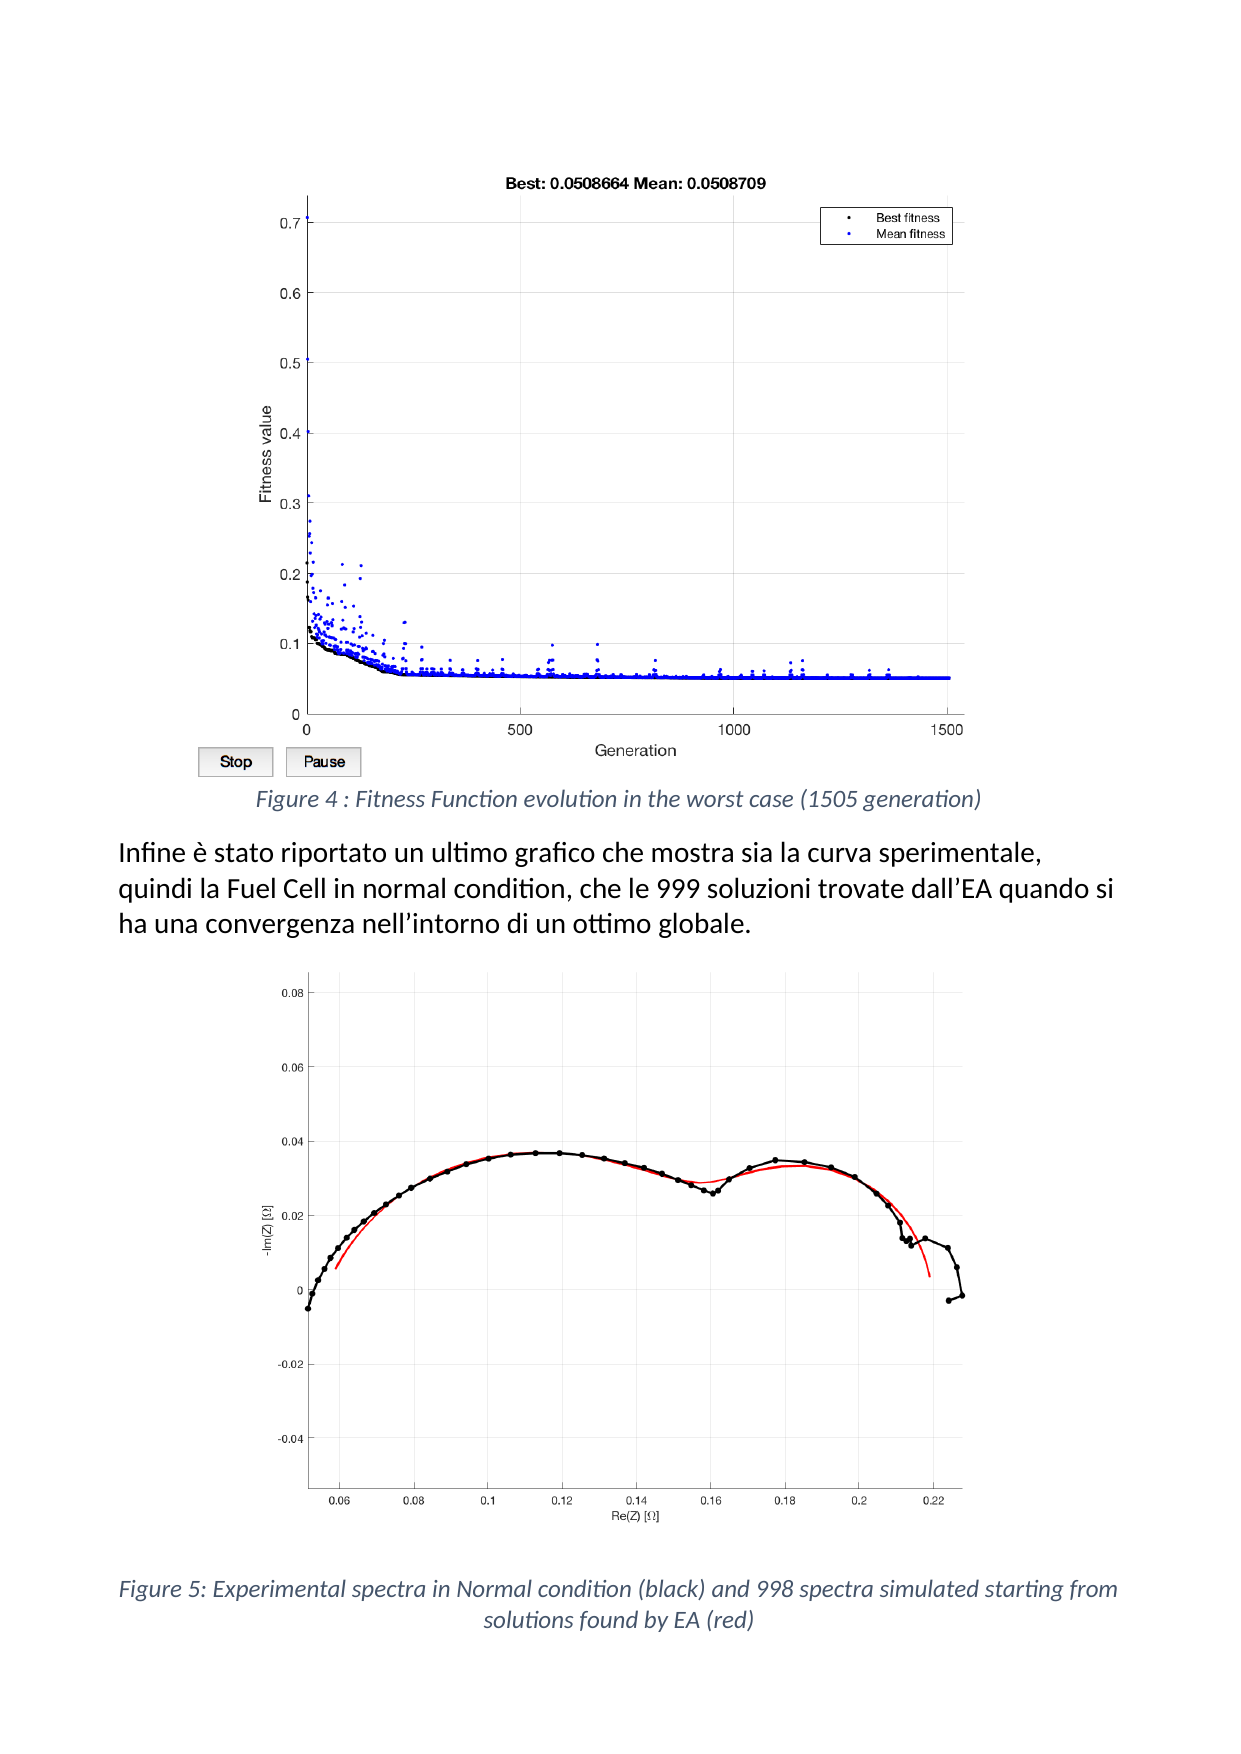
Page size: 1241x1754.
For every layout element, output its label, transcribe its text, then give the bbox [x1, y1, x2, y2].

text Figure 5: Experimental spectra in Normal condition (black) and 998 spectra simulated starting from solutions found by EA (red) [118, 1573, 1122, 1634]
text Figure 4 : Fitness Function evolution in the worst case (1505 generation) [118, 783, 1122, 813]
picture [198, 941, 1042, 1543]
text Infine è stato riportato un ultimo grafico che mostra sia la curva sperimentale, quindi la Fuel Cell in normal condition, che le 999 soluzioni trovate dall’EA quando si ha una convergenza nell’intorno di un ottimo globale. [118, 834, 1122, 941]
picture [196, 147, 1044, 783]
